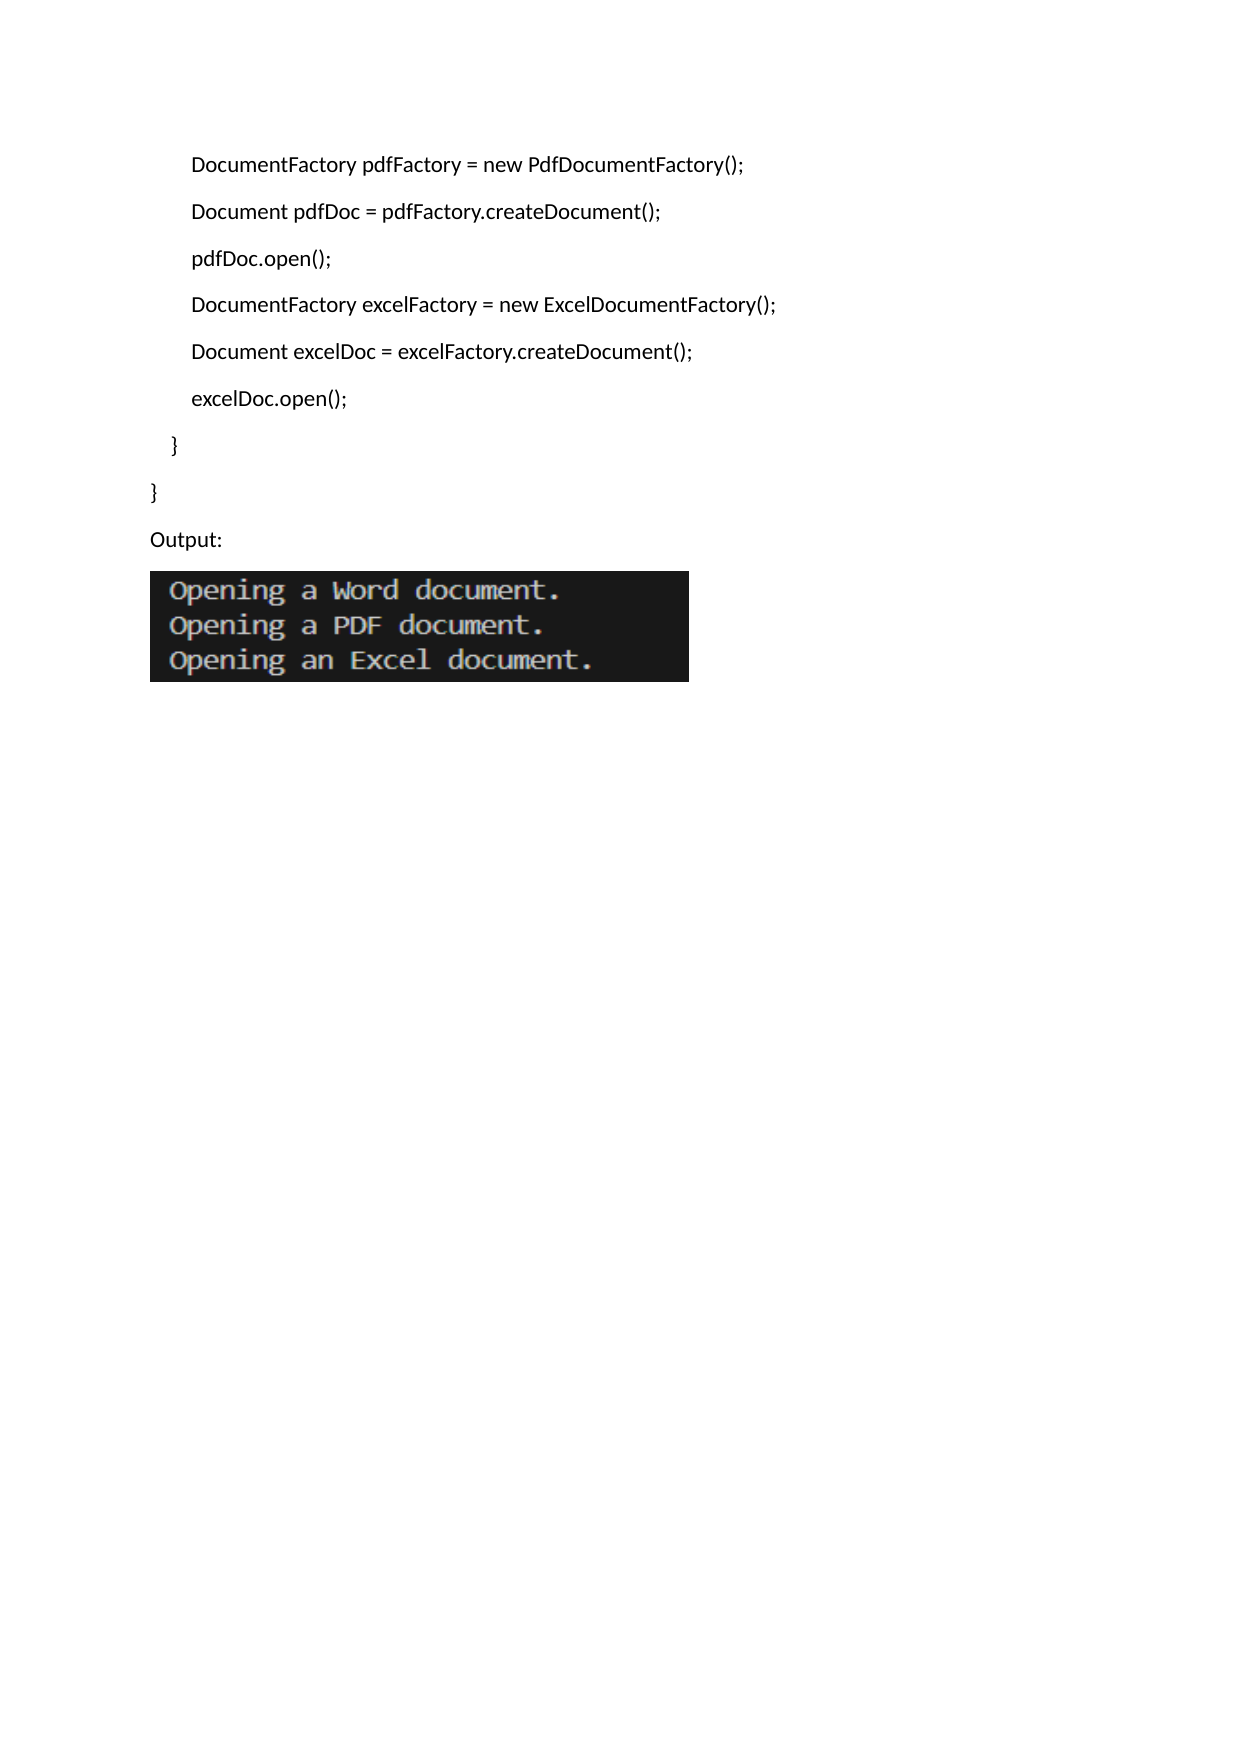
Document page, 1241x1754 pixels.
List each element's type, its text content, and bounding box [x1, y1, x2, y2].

picture [150, 571, 689, 682]
text DocumentFactory excelFactory = new ExcelDocumentFactory(); [150, 291, 1090, 319]
text Document excelDoc = excelFactory.createDocument(); [150, 337, 1090, 366]
text excelDoc.open(); [150, 384, 1090, 412]
text pdfDoc.open(); [150, 244, 1090, 272]
text } [150, 478, 1090, 506]
text Document pdfDoc = pdfFactory.createDocument(); [150, 197, 1090, 225]
text DocumentFactory pdfFactory = new PdfDocumentFactory(); [150, 150, 1090, 178]
text Output: [150, 525, 1090, 553]
text } [150, 431, 1090, 459]
